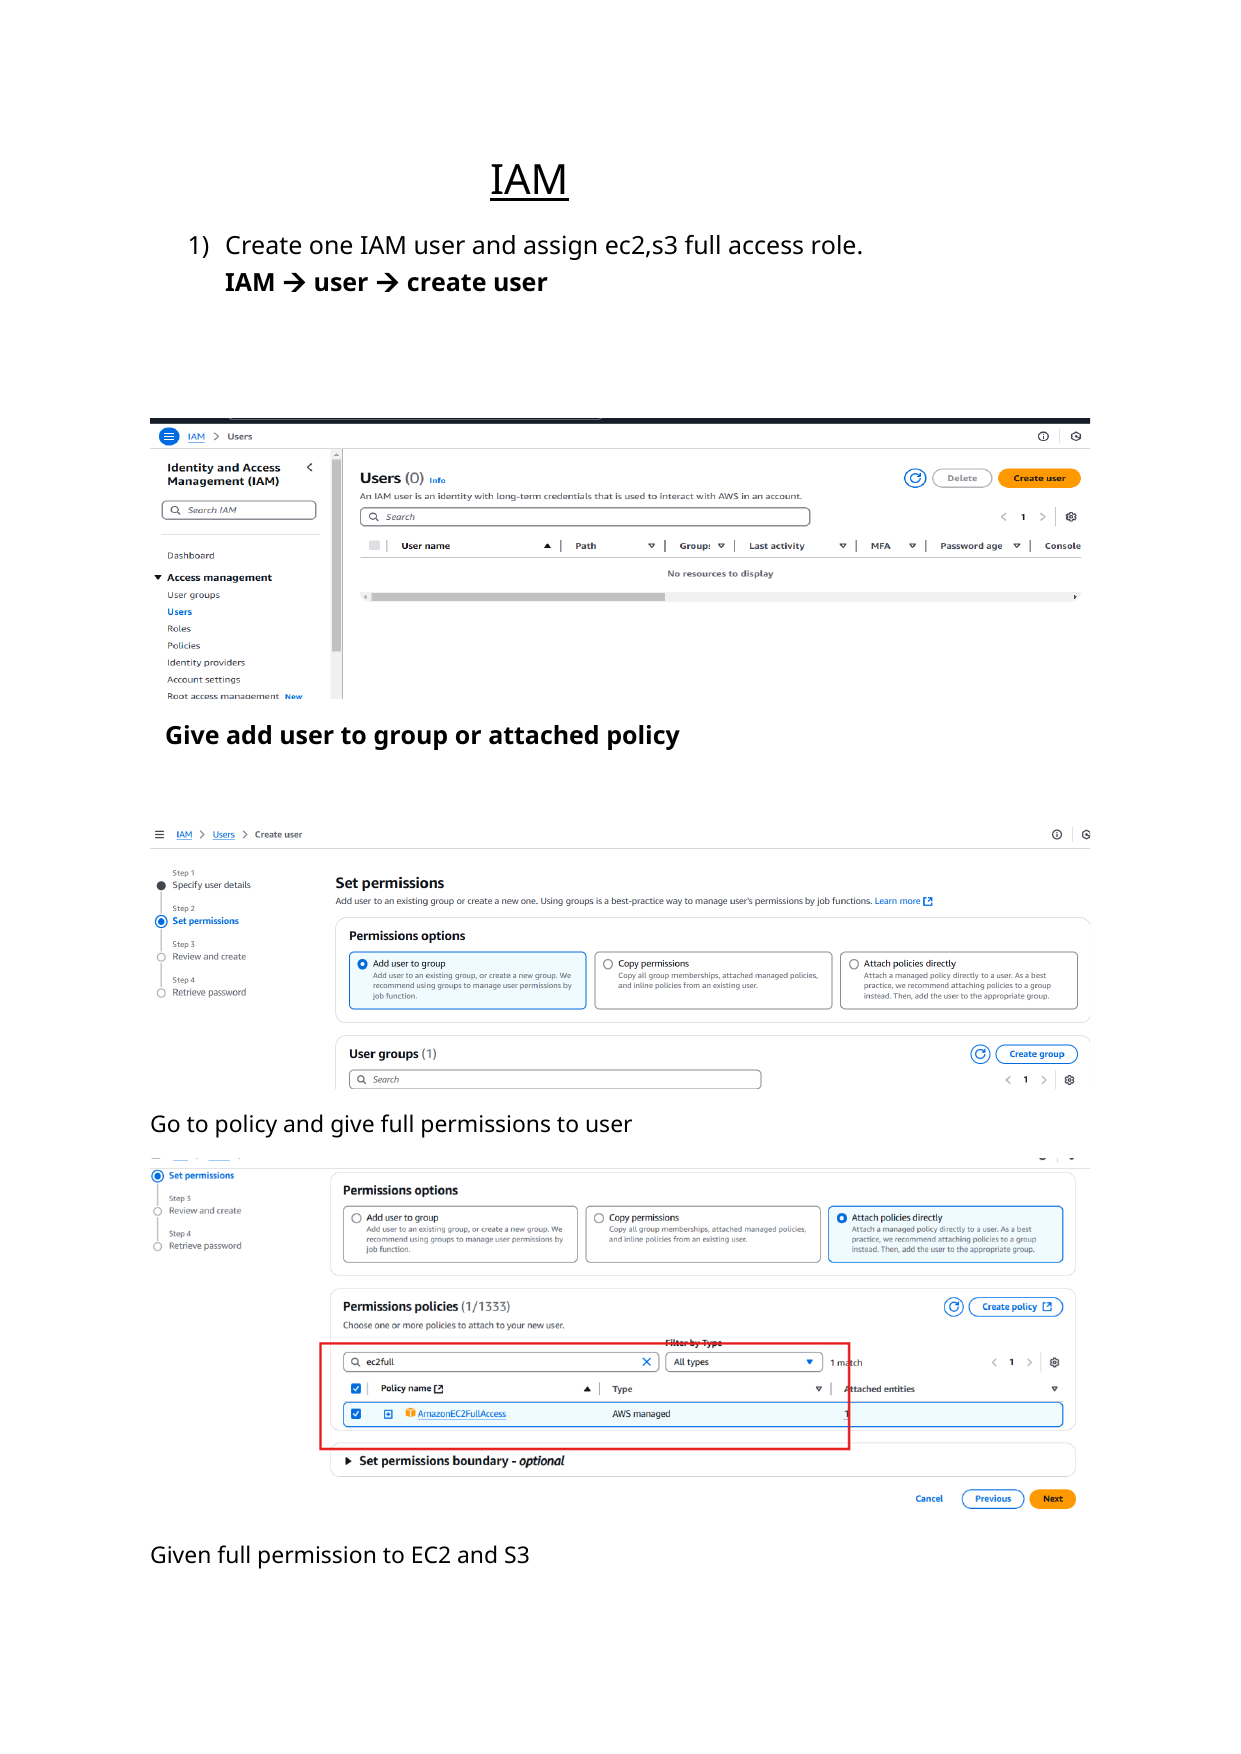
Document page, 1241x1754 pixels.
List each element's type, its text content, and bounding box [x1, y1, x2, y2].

text Given full permission to EC2 and S3 [150, 1539, 1090, 1570]
picture [150, 1158, 1091, 1520]
text IAM [150, 150, 1090, 207]
text Go to policy and give full permissions to user [150, 1108, 1090, 1139]
picture [150, 418, 1091, 699]
list Give add user to group or attached policy [165, 718, 1090, 752]
list IAM user create user [225, 265, 1090, 299]
list Create one IAM user and assign ec2,s3 full access role. [187, 228, 1090, 262]
picture [150, 821, 1091, 1089]
